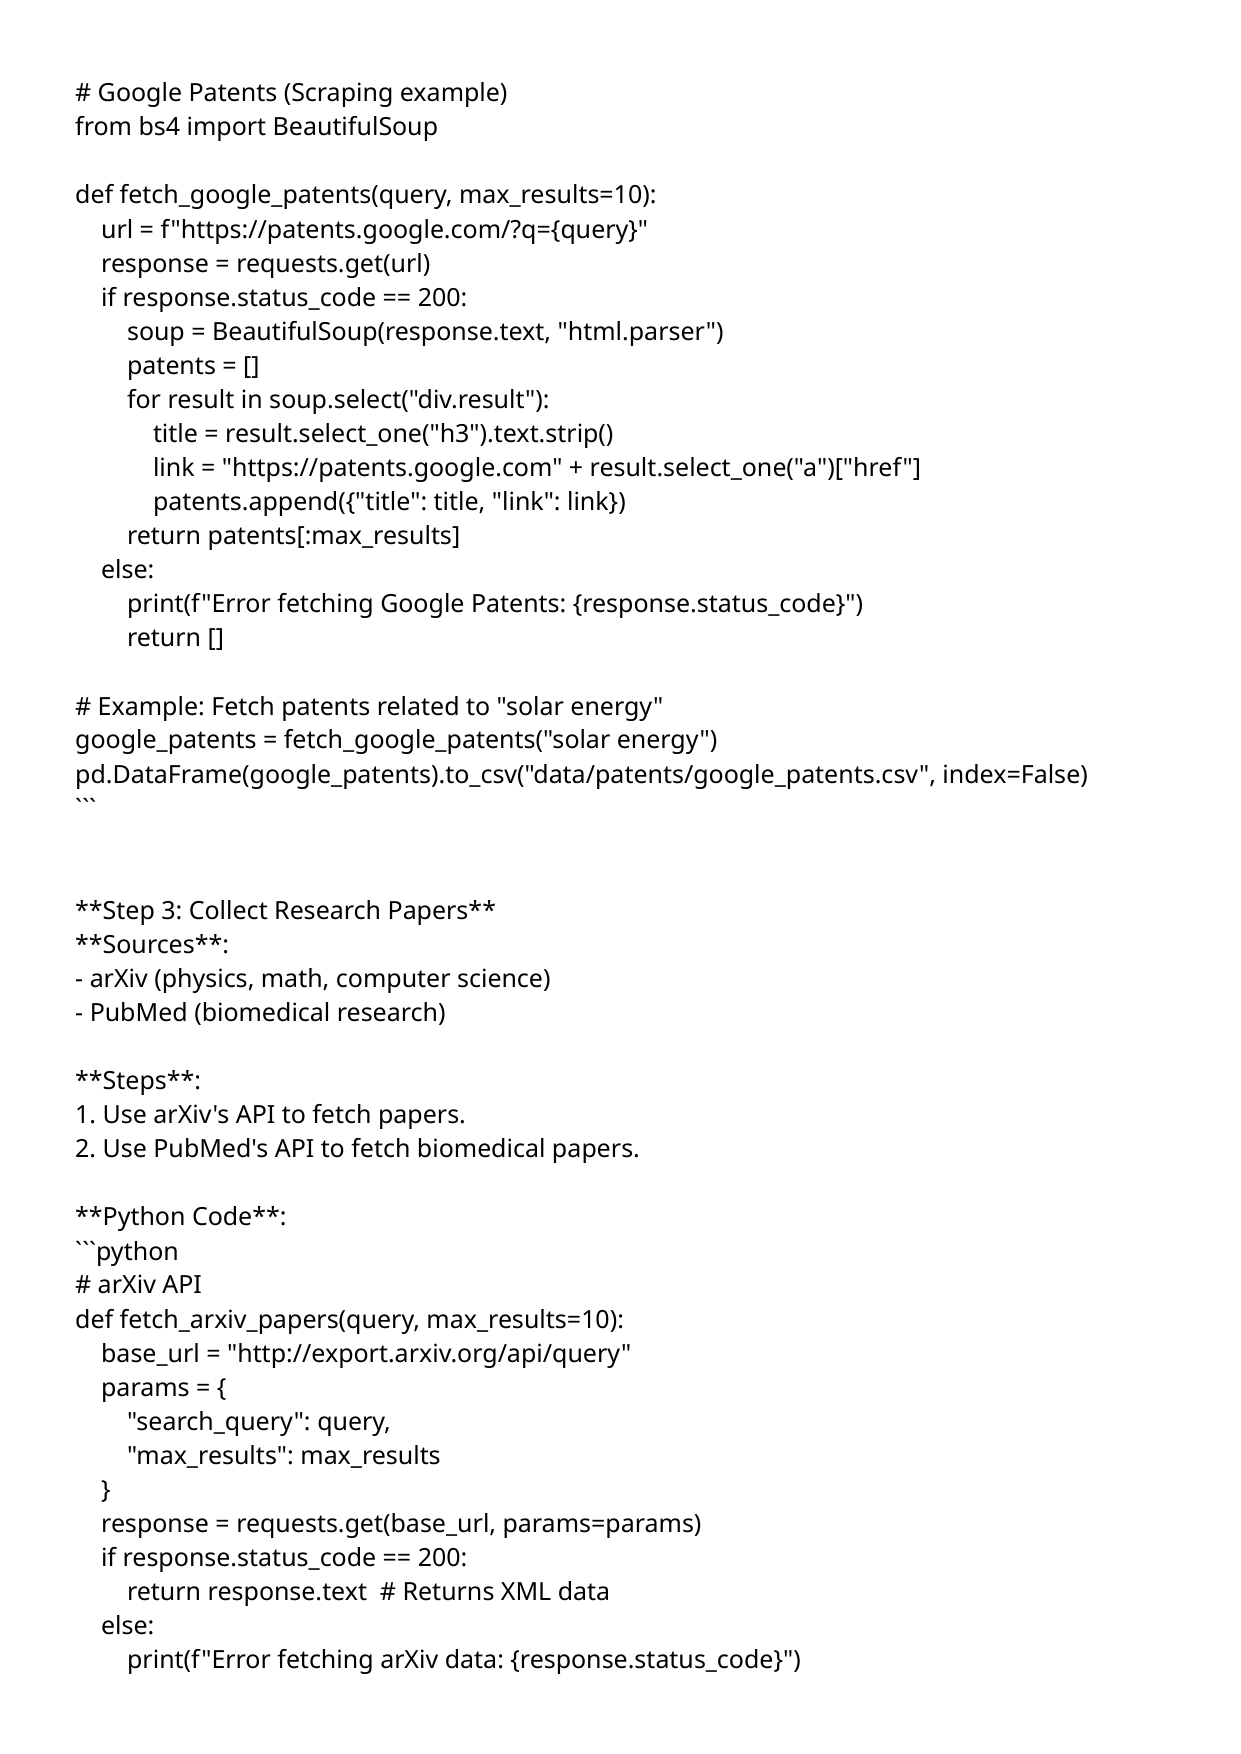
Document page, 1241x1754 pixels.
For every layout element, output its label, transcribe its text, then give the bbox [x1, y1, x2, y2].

text def fetch_arxiv_papers(query, max_results=10): [75, 1301, 1165, 1335]
text return patents[:max_results] [75, 518, 1165, 552]
text return [] [75, 620, 1165, 654]
text patents = [] [75, 347, 1165, 382]
text if response.status_code == 200: [75, 279, 1165, 313]
text patents.append({"title": title, "link": link}) [75, 484, 1165, 518]
text } [75, 1472, 1165, 1506]
text google_patents = fetch_google_patents("solar energy") [75, 722, 1165, 756]
text pd.DataFrame(google_patents).to_csv("data/patents/google_patents.csv", index=False) [75, 756, 1165, 790]
text else: [75, 1608, 1165, 1642]
text **Sources**: [75, 927, 1165, 961]
text response = requests.get(base_url, params=params) [75, 1506, 1165, 1540]
text link = "https://patents.google.com" + result.select_one("a")["href"] [75, 450, 1165, 484]
text # Example: Fetch patents related to "solar energy" [75, 688, 1165, 722]
text - arXiv (physics, math, computer science) [75, 961, 1165, 995]
text base_url = "http://export.arxiv.org/api/query" [75, 1335, 1165, 1369]
text 1. Use arXiv's API to fetch papers. [75, 1097, 1165, 1131]
text print(f"Error fetching Google Patents: {response.status_code}") [75, 586, 1165, 620]
text if response.status_code == 200: [75, 1540, 1165, 1574]
text ``` [75, 790, 1165, 824]
text ```python [75, 1233, 1165, 1267]
text params = { [75, 1369, 1165, 1403]
text **Step 3: Collect Research Papers** [75, 892, 1165, 927]
text soup = BeautifulSoup(response.text, "html.parser") [75, 313, 1165, 347]
text def fetch_google_patents(query, max_results=10): [75, 177, 1165, 211]
text url = f"https://patents.google.com/?q={query}" [75, 211, 1165, 245]
text return response.text # Returns XML data [75, 1574, 1165, 1608]
text for result in soup.select("div.result"): [75, 382, 1165, 416]
text from bs4 import BeautifulSoup [75, 109, 1165, 143]
text print(f"Error fetching arXiv data: {response.status_code}") [75, 1642, 1165, 1676]
text response = requests.get(url) [75, 245, 1165, 279]
text - PubMed (biomedical research) [75, 995, 1165, 1029]
text 2. Use PubMed's API to fetch biomedical papers. [75, 1131, 1165, 1165]
text title = result.select_one("h3").text.strip() [75, 416, 1165, 450]
text "search_query": query, [75, 1403, 1165, 1437]
text "max_results": max_results [75, 1437, 1165, 1472]
text **Python Code**: [75, 1199, 1165, 1233]
text # arXiv API [75, 1267, 1165, 1301]
text # Google Patents (Scraping example) [75, 75, 1165, 109]
text **Steps**: [75, 1063, 1165, 1097]
text else: [75, 552, 1165, 586]
